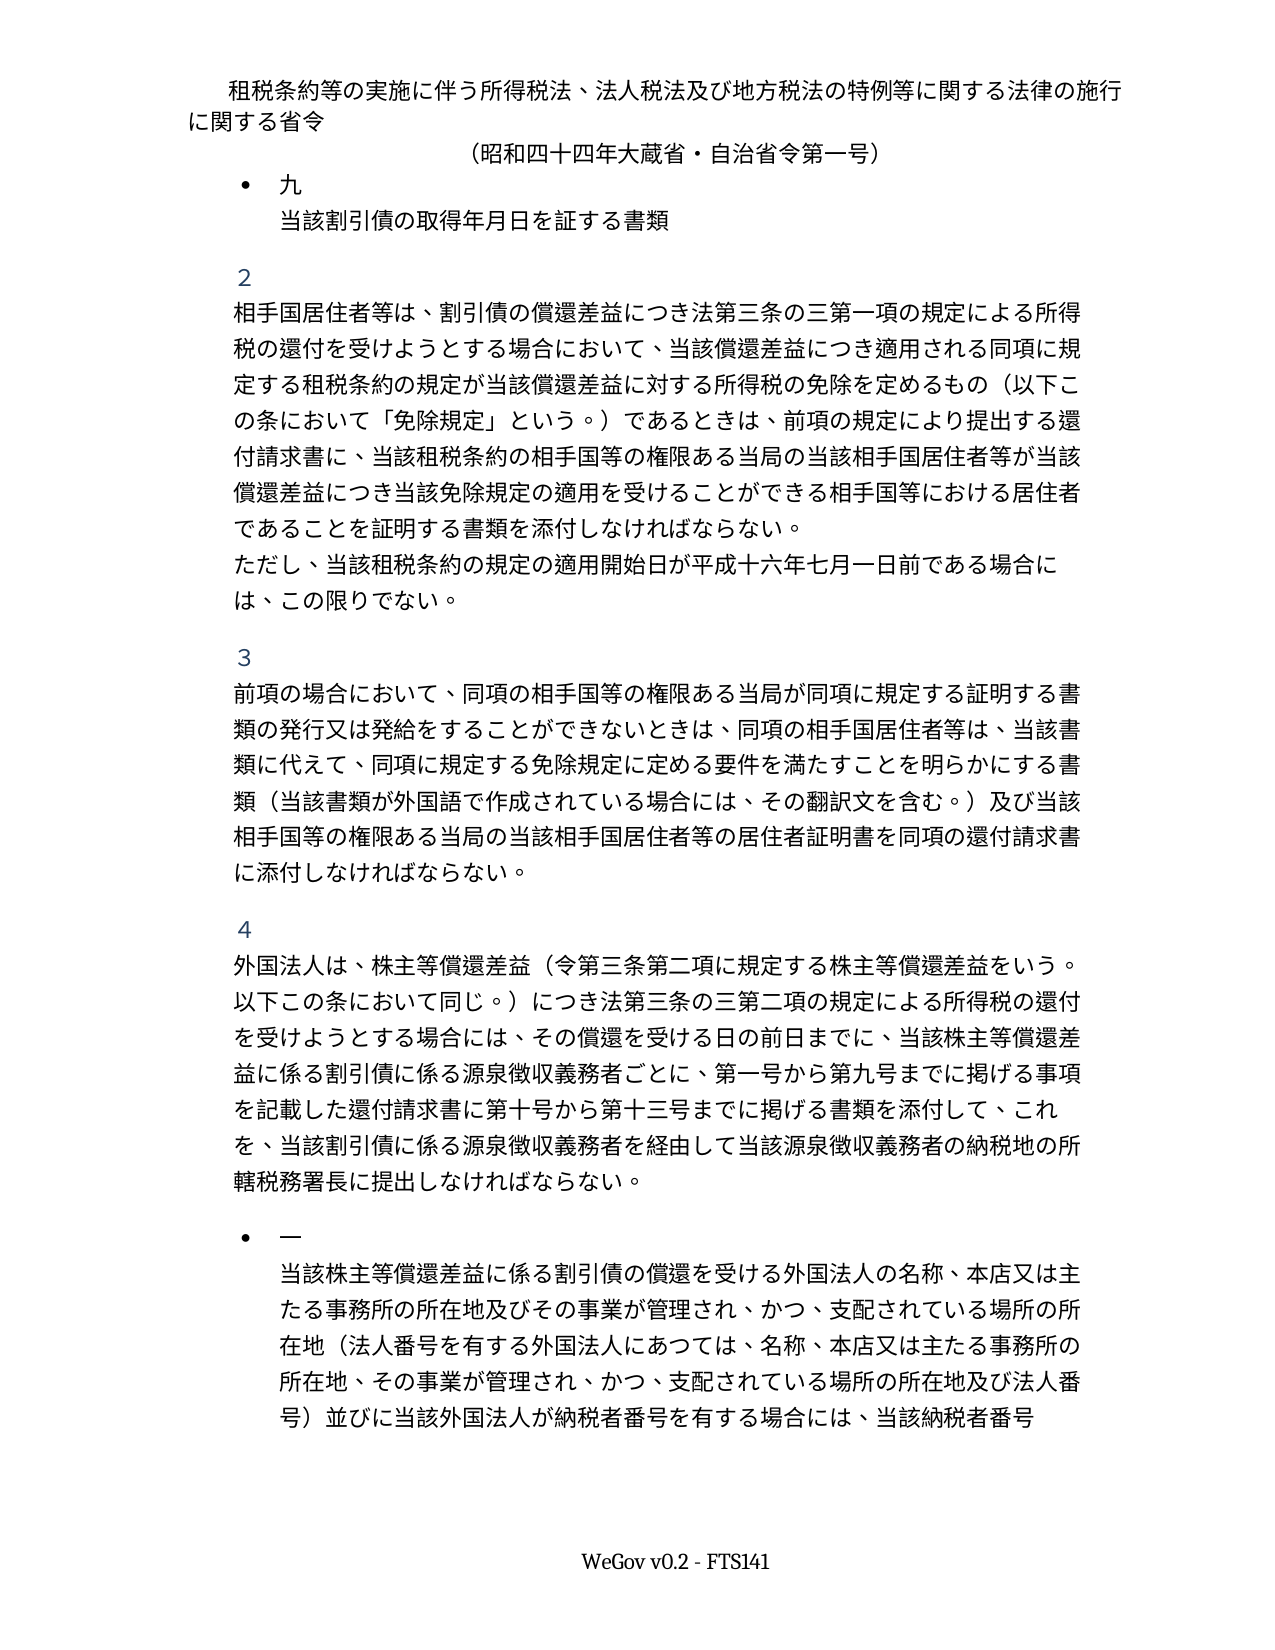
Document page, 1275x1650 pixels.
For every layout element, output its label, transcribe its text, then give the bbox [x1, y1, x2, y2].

list 一 当該株主等償還差益に係る割引債の償還を受ける外国法人の名称、本店又は主たる事務所の所在地及びその事業が管理され、かつ、支配されている場所の所在地（法人番号を有する外国法人にあつては、名称、本店又は主たる事務所の所在地、その事業が管理され、かつ、支配されている場所の所在地及び法人番号）並びに当該外国法人が納税者番号を有する場合には、当該納税者番号 [242, 1222, 1087, 1433]
text 外国法人は、株主等償還差益（令第三条第二項に規定する株主等償還差益をいう。以下この条において同じ。）につき法第三条の三第二項の規定による所得税の還付を受けようとする場合には、その償還を受ける日の前日までに、当該株主等償還差益に係る割引債に係る源泉徴収義務者ごとに、第一号から第九号までに掲げる事項を記載した還付請求書に第十号から第十三号までに掲げる書類を添付して、これを、当該割引債に係る源泉徴収義務者を経由して当該源泉徴収義務者の納税地の所轄税務署長に提出しなければならない。 [233, 950, 1087, 1197]
subtitle ４ [233, 914, 1087, 945]
subtitle ３ [233, 642, 1087, 673]
subtitle ２ [233, 261, 1087, 293]
list 九 当該割引債の取得年月日を証する書類 [242, 169, 1087, 236]
text 前項の場合において、同項の相手国等の権限ある当局が同項に規定する証明する書類の発行又は発給をすることができないときは、同項の相手国居住者等は、当該書類に代えて、同項に規定する免除規定に定める要件を満たすことを明らかにする書類（当該書類が外国語で作成されている場合には、その翻訳文を含む。）及び当該相手国等の権限ある当局の当該相手国居住者等の居住者証明書を同項の還付請求書に添付しなければならない。 [233, 678, 1087, 888]
text 相手国居住者等は、割引債の償還差益につき法第三条の三第一項の規定による所得税の還付を受けようとする場合において、当該償還差益につき適用される同項に規定する租税条約の規定が当該償還差益に対する所得税の免除を定めるもの（以下この条において「免除規定」という。）であるときは、前項の規定により提出する還付請求書に、当該租税条約の相手国等の権限ある当局の当該相手国居住者等が当該償還差益につき当該免除規定の適用を受けることができる相手国等における居住者であることを証明する書類を添付しなければならない。 ただし、当該租税条約の規定の適用開始日が平成十六年七月一日前である場合には、この限りでない。 [233, 297, 1087, 616]
